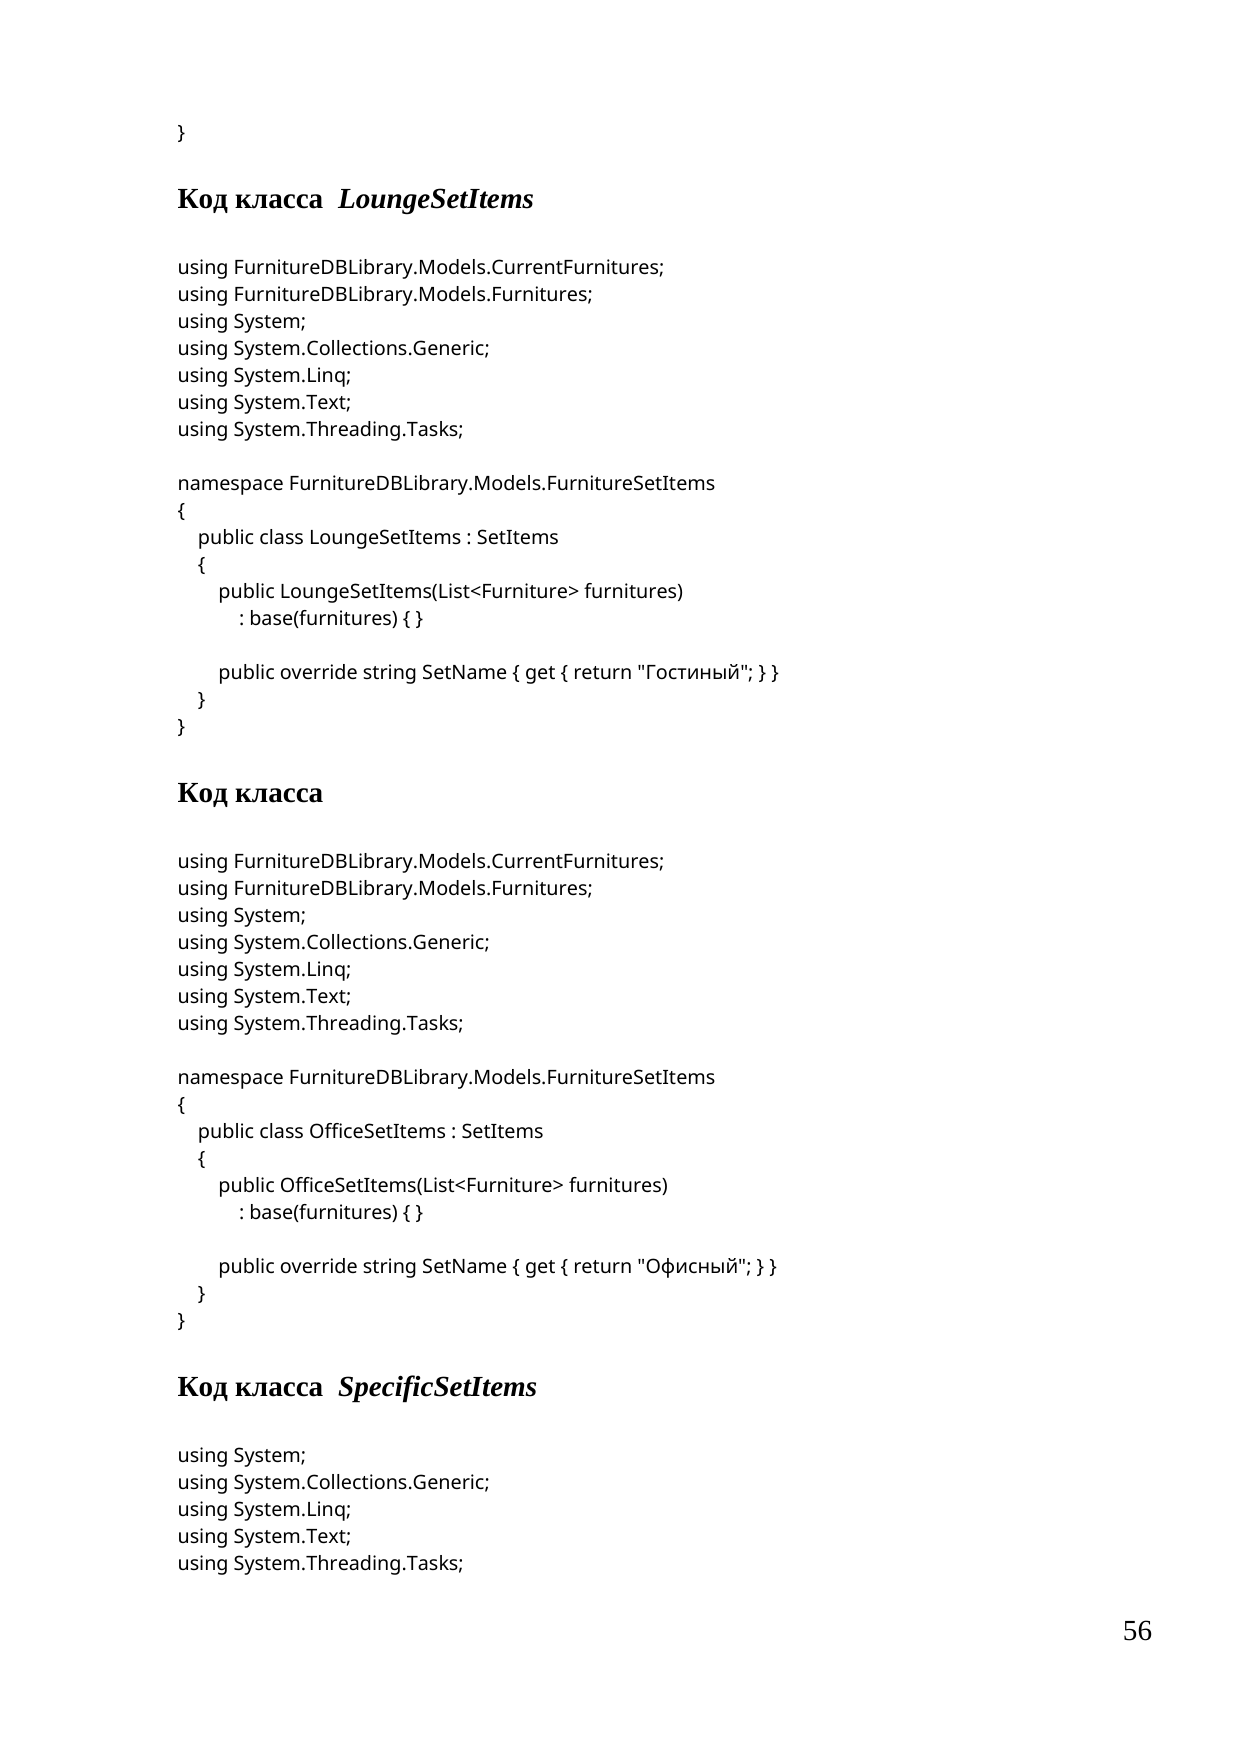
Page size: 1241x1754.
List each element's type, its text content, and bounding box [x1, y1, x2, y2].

text using System; [177, 1442, 1152, 1469]
text using System.Linq; [177, 361, 1152, 388]
text public override string SetName { get { return "Офисный"; } } [177, 1252, 1152, 1279]
text public override string SetName { get { return "Гостиный"; } } [177, 658, 1152, 685]
text using System.Text; [177, 982, 1152, 1009]
text using System.Collections.Generic; [177, 1469, 1152, 1496]
text { [177, 550, 1152, 577]
text using System.Collections.Generic; [177, 928, 1152, 956]
text Код класса LoungeSetItems [177, 181, 1152, 215]
text using System; [177, 307, 1152, 334]
text : base(furnitures) { } [177, 604, 1152, 631]
text { [177, 496, 1152, 523]
text } [177, 712, 1152, 739]
text public class LoungeSetItems : SetItems [177, 523, 1152, 550]
text { [177, 1144, 1152, 1171]
text { [177, 1090, 1152, 1117]
text using System.Threading.Tasks; [177, 1549, 1152, 1577]
text using FurnitureDBLibrary.Models.CurrentFurnitures; [177, 253, 1152, 281]
text using System.Linq; [177, 956, 1152, 982]
text using FurnitureDBLibrary.Models.Furnitures; [177, 874, 1152, 902]
text namespace FurnitureDBLibrary.Models.FurnitureSetItems [177, 469, 1152, 496]
text using FurnitureDBLibrary.Models.CurrentFurnitures; [177, 848, 1152, 874]
text using System.Threading.Tasks; [177, 415, 1152, 442]
text public LoungeSetItems(List<Furniture> furnitures) [177, 577, 1152, 604]
text using System.Collections.Generic; [177, 334, 1152, 361]
text } [177, 1279, 1152, 1306]
text using System.Text; [177, 1523, 1152, 1549]
text } [177, 118, 1152, 145]
text using FurnitureDBLibrary.Models.Furnitures; [177, 281, 1152, 307]
text Код класса [177, 775, 1152, 809]
text namespace FurnitureDBLibrary.Models.FurnitureSetItems [177, 1063, 1152, 1090]
text public OfficeSetItems(List<Furniture> furnitures) [177, 1171, 1152, 1198]
text using System.Threading.Tasks; [177, 1009, 1152, 1036]
text Код класса SpecificSetItems [177, 1369, 1152, 1403]
text public class OfficeSetItems : SetItems [177, 1117, 1152, 1144]
text } [177, 685, 1152, 712]
text using System; [177, 902, 1152, 928]
text using System.Text; [177, 388, 1152, 415]
text } [177, 1306, 1152, 1333]
text using System.Linq; [177, 1496, 1152, 1523]
text : base(furnitures) { } [177, 1198, 1152, 1225]
